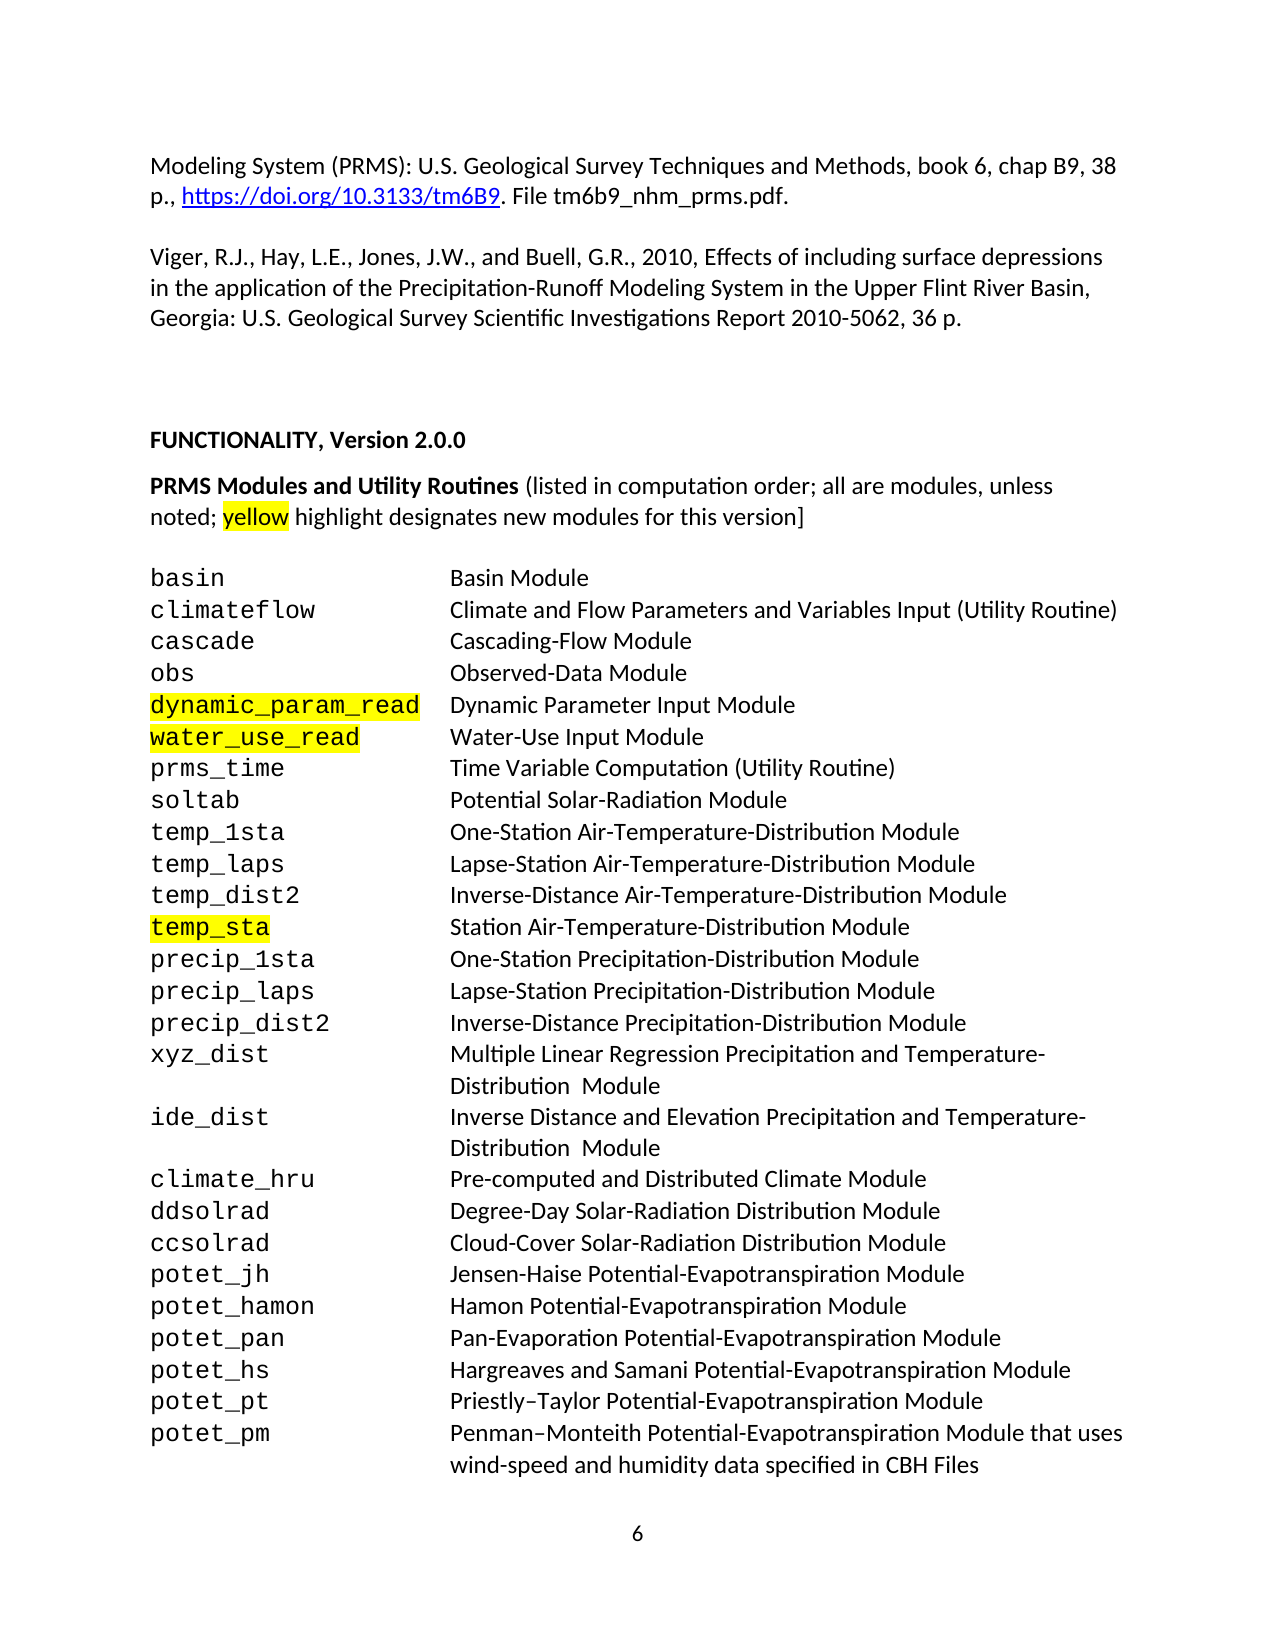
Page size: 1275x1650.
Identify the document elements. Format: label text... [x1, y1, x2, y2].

text temp_1sta One-Station Air-Temperature-Distribution Module [150, 816, 1125, 848]
text ddsolrad Degree-Day Solar-Radiation Distribution Module [150, 1195, 1125, 1227]
list Viger, R.J., Hay, L.E., Jones, J.W., and Buell, G.R., 2010, Effects of including surface depressions in the application of the Precipitation-Runoff Modeling System in the Upper Flint River Basin, Georgia: U.S. Geological Survey Scientific Investigations Report 2010-5062, 36 p. [150, 242, 1125, 333]
text PRMS Modules and Utility Routines (listed in computation order; all are modules, unless noted; yellow highlight designates new modules for this version] [150, 470, 1125, 531]
text potet_hs Hargreaves and Samani Potential-Evapotranspiration Module [150, 1354, 1125, 1386]
text dynamic_param_read Dynamic Parameter Input Module [150, 689, 1125, 721]
text ide_dist Inverse Distance and Elevation Precipitation and Temperature-Distribution Module [150, 1101, 1125, 1163]
text FUNCTIONALITY, Version 2.0.0 [150, 425, 1125, 455]
text potet_pt Priestly–Taylor Potential-Evapotranspiration Module [150, 1386, 1125, 1417]
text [150, 150, 1125, 211]
text temp_dist2 Inverse-Distance Air-Temperature-Distribution Module [150, 880, 1125, 911]
text potet_pan Pan-Evaporation Potential-Evapotranspiration Module [150, 1322, 1125, 1354]
text potet_pm Penman–Monteith Potential-Evapotranspiration Module that uses wind-speed and humidity data specified in CBH Files [150, 1417, 1125, 1479]
text potet_jh Jensen-Haise Potential-Evapotranspiration Module [150, 1258, 1125, 1290]
text ccsolrad Cloud-Cover Solar-Radiation Distribution Module [150, 1227, 1125, 1258]
text soltab Potential Solar-Radiation Module [150, 784, 1125, 816]
text temp_sta Station Air-Temperature-Distribution Module [150, 911, 1125, 943]
text obs Observed-Data Module [150, 657, 1125, 689]
text precip_1sta One-Station Precipitation-Distribution Module [150, 943, 1125, 975]
text cascade Cascading-Flow Module [150, 626, 1125, 657]
text basin Basin Module [150, 562, 1125, 594]
text xyz_dist Multiple Linear Regression Precipitation and Temperature-Distribution Module [150, 1038, 1125, 1101]
text climateflow Climate and Flow Parameters and Variables Input (Utility Routine) [150, 594, 1125, 626]
text precip_dist2 Inverse-Distance Precipitation-Distribution Module [150, 1007, 1125, 1038]
text temp_laps Lapse-Station Air-Temperature-Distribution Module [150, 848, 1125, 880]
text prms_time Time Variable Computation (Utility Routine) [150, 753, 1125, 784]
text water_use_read Water-Use Input Module [150, 721, 1125, 753]
text potet_hamon Hamon Potential-Evapotranspiration Module [150, 1290, 1125, 1322]
text climate_hru Pre-computed and Distributed Climate Module [150, 1163, 1125, 1195]
text precip_laps Lapse-Station Precipitation-Distribution Module [150, 975, 1125, 1007]
